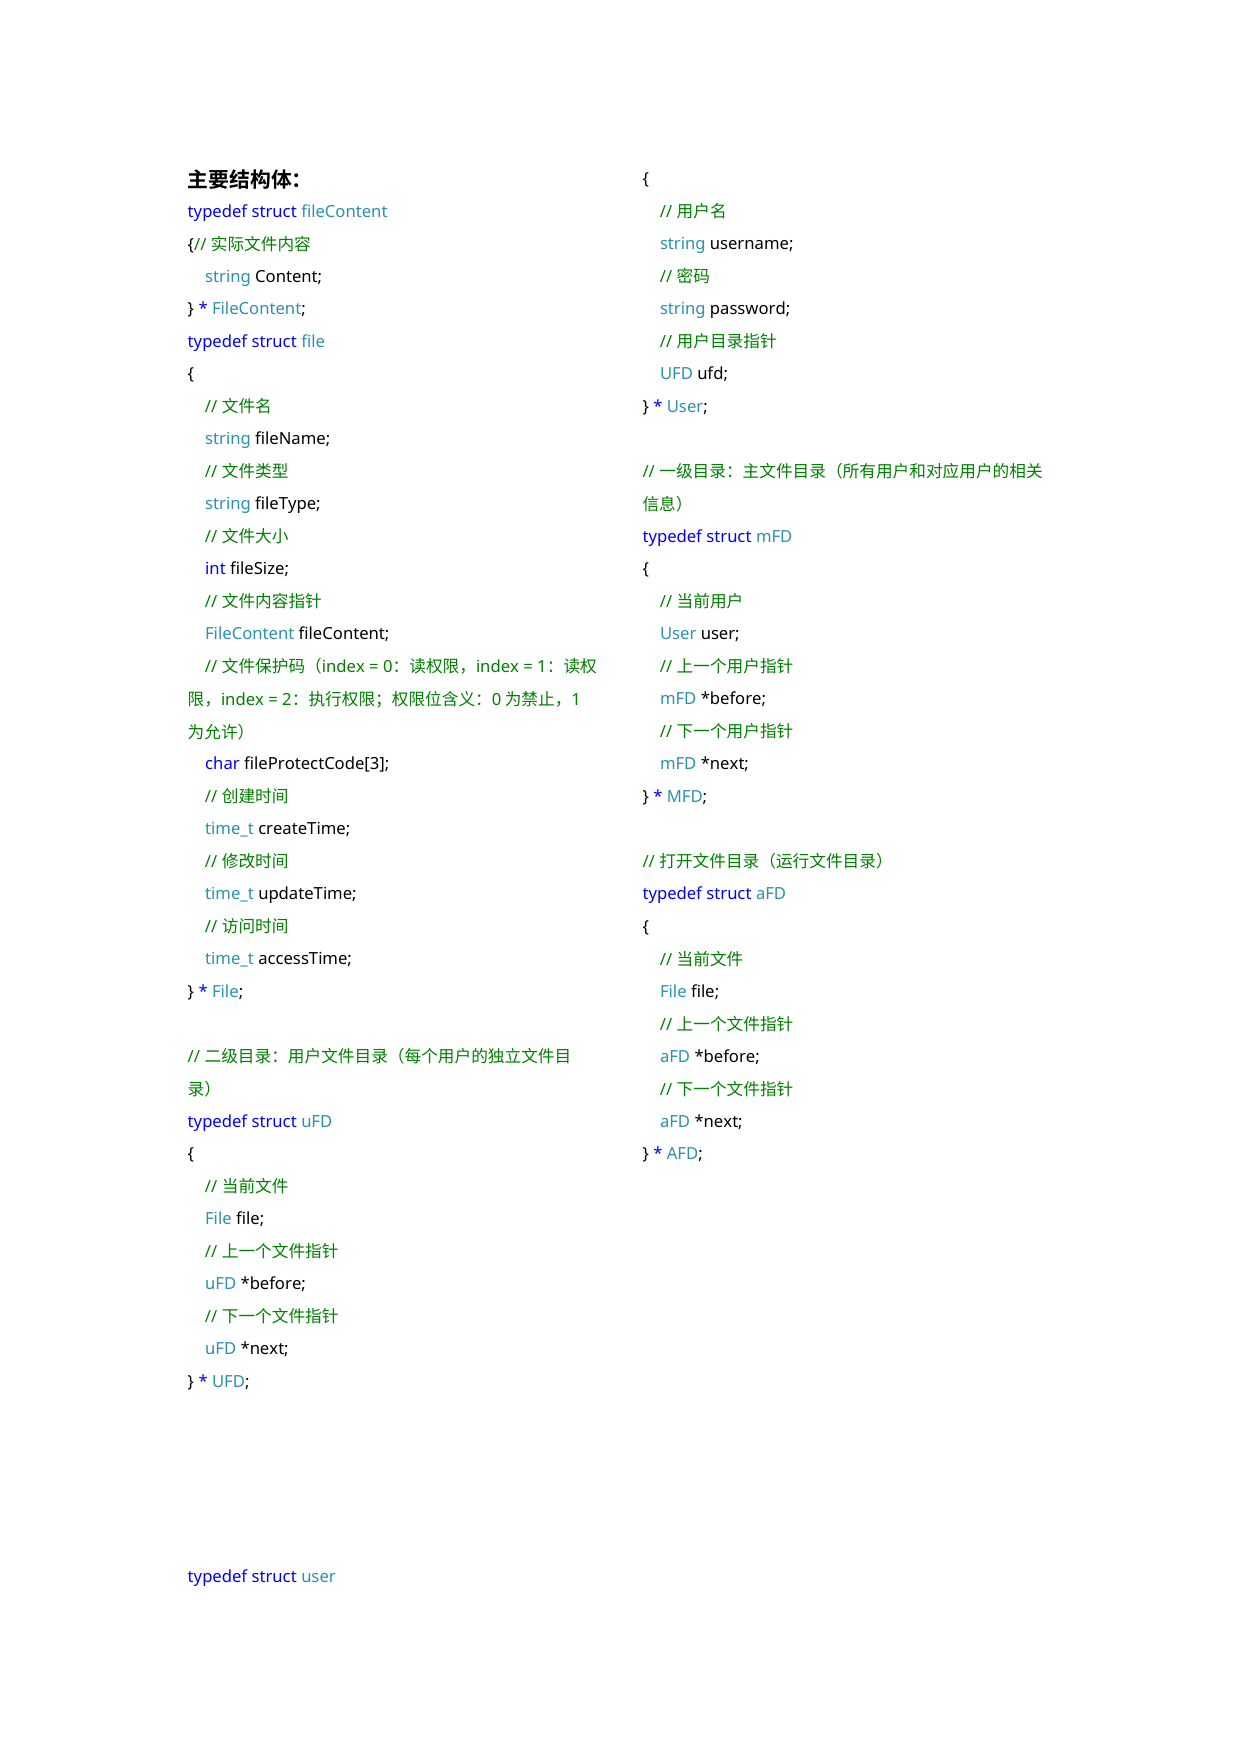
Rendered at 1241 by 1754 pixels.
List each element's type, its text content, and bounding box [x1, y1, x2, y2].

text // 文件名 [187, 389, 598, 422]
text string fileType; [187, 487, 598, 519]
text // 当前用户 [642, 584, 1053, 617]
text typedef struct mFD [642, 519, 1053, 552]
text // 二级目录：用户文件目录（每个用户的独立文件目录） [187, 1039, 598, 1104]
text {// 实际文件内容 [187, 227, 598, 259]
text string fileName; [187, 422, 598, 454]
text string Content; [187, 259, 598, 292]
text { [642, 552, 1053, 584]
text int fileSize; [187, 552, 598, 584]
text // 下一个文件指针 [187, 1299, 598, 1332]
text // 文件保护码（index = 0：读权限，index = 1：读权限，index = 2：执行权限；权限位含义：0为禁止，1为允许） [187, 649, 598, 747]
text mFD *before; [642, 682, 1053, 714]
text } * User; [642, 389, 1053, 422]
text FileContent fileContent; [187, 617, 598, 649]
text mFD *next; [642, 747, 1053, 779]
text // 修改时间 [187, 844, 598, 877]
text } * MFD; [642, 779, 1053, 812]
text // 打开文件目录（运行文件目录） [642, 844, 1053, 877]
text } * UFD; [187, 1364, 598, 1397]
text User user; [642, 617, 1053, 649]
text // 密码 [642, 259, 1053, 292]
text 主要结构体： [187, 162, 598, 194]
text aFD *next; [642, 1104, 1053, 1137]
text typedef struct fileContent [187, 194, 598, 227]
text uFD *next; [187, 1332, 598, 1364]
text // 当前文件 [642, 942, 1053, 974]
text { [642, 162, 1053, 194]
text aFD *before; [642, 1039, 1053, 1072]
text // 一级目录：主文件目录（所有用户和对应用户的相关信息） [642, 454, 1053, 519]
text // 当前文件 [187, 1169, 598, 1202]
text UFD ufd; [642, 357, 1053, 389]
text } * FileContent; [187, 292, 598, 324]
text // 上一个文件指针 [187, 1234, 598, 1267]
text time_t createTime; [187, 812, 598, 844]
text char fileProtectCode[3]; [187, 747, 598, 779]
text time_t updateTime; [187, 877, 598, 909]
text { [642, 909, 1053, 942]
text } * AFD; [642, 1137, 1053, 1169]
text typedef struct user [187, 1559, 598, 1592]
text string password; [642, 292, 1053, 324]
text // 创建时间 [187, 779, 598, 812]
text // 上一个文件指针 [642, 1007, 1053, 1039]
text // 文件类型 [187, 454, 598, 487]
text // 用户目录指针 [642, 324, 1053, 357]
text File file; [642, 974, 1053, 1007]
text // 文件大小 [187, 519, 598, 552]
text // 用户名 [642, 194, 1053, 227]
text { [187, 1137, 598, 1169]
text File file; [187, 1202, 598, 1234]
text // 下一个文件指针 [642, 1072, 1053, 1104]
text typedef struct file [187, 324, 598, 357]
text // 下一个用户指针 [642, 714, 1053, 747]
text } * File; [187, 974, 598, 1007]
text typedef struct uFD [187, 1104, 598, 1137]
text typedef struct aFD [642, 877, 1053, 909]
text // 访问时间 [187, 909, 598, 942]
text // 文件内容指针 [187, 584, 598, 617]
text { [187, 357, 598, 389]
text string username; [642, 227, 1053, 259]
text time_t accessTime; [187, 942, 598, 974]
text // 上一个用户指针 [642, 649, 1053, 682]
text uFD *before; [187, 1267, 598, 1299]
